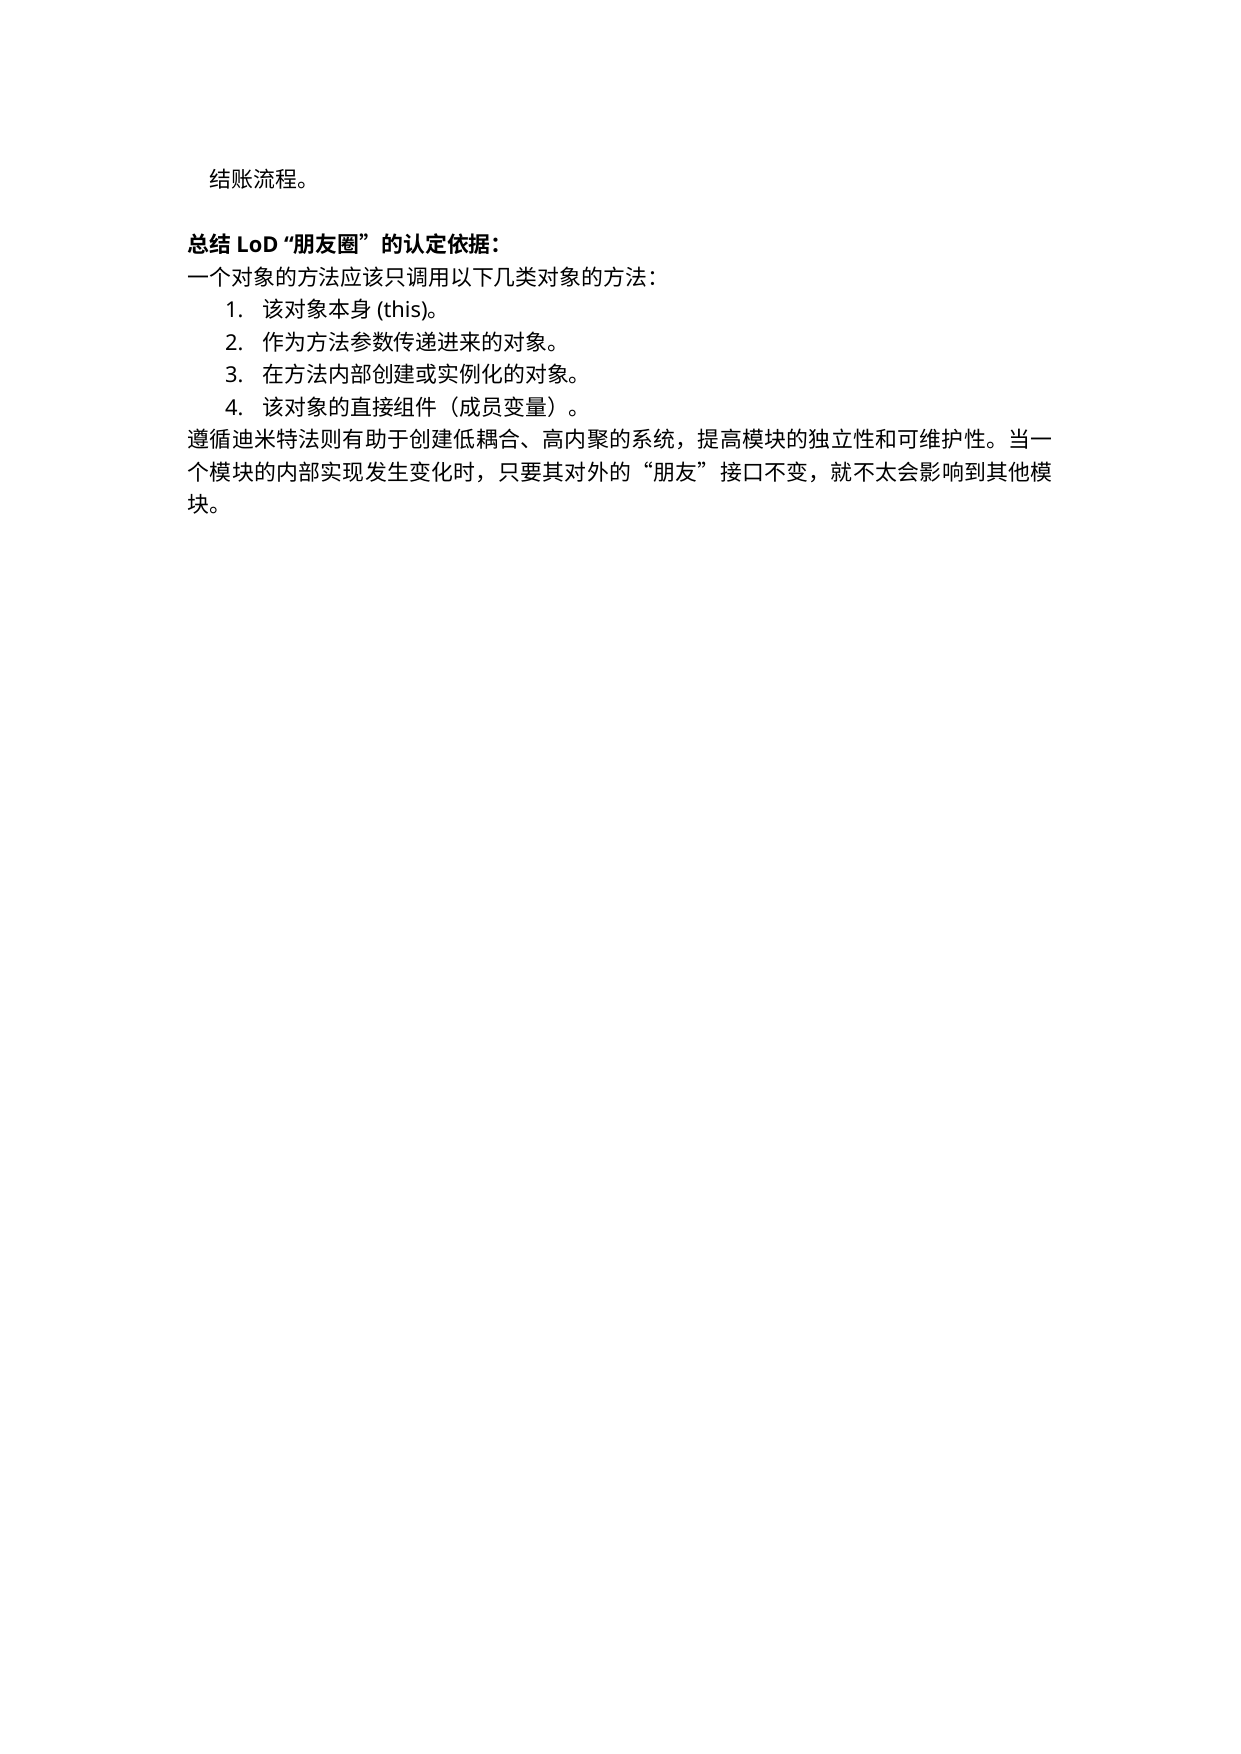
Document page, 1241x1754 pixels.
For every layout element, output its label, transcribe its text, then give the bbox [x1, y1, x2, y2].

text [209, 162, 1053, 194]
list 在方法内部创建或实例化的对象。 [225, 357, 1053, 389]
list 该对象的直接组件（成员变量）。 [225, 389, 1053, 422]
list 作为方法参数传递进来的对象。 [225, 324, 1053, 357]
list 该对象本身 (this)。 [225, 292, 1053, 324]
text 一个对象的方法应该只调用以下几类对象的方法： [187, 259, 1053, 292]
text 总结 LoD “朋友圈”的认定依据： [187, 227, 1053, 259]
text 遵循迪米特法则有助于创建低耦合、高内聚的系统，提高模块的独立性和可维护性。当一个模块的内部实现发生变化时，只要其对外的“朋友”接口不变，就不太会影响到其他模块。 [187, 422, 1053, 519]
